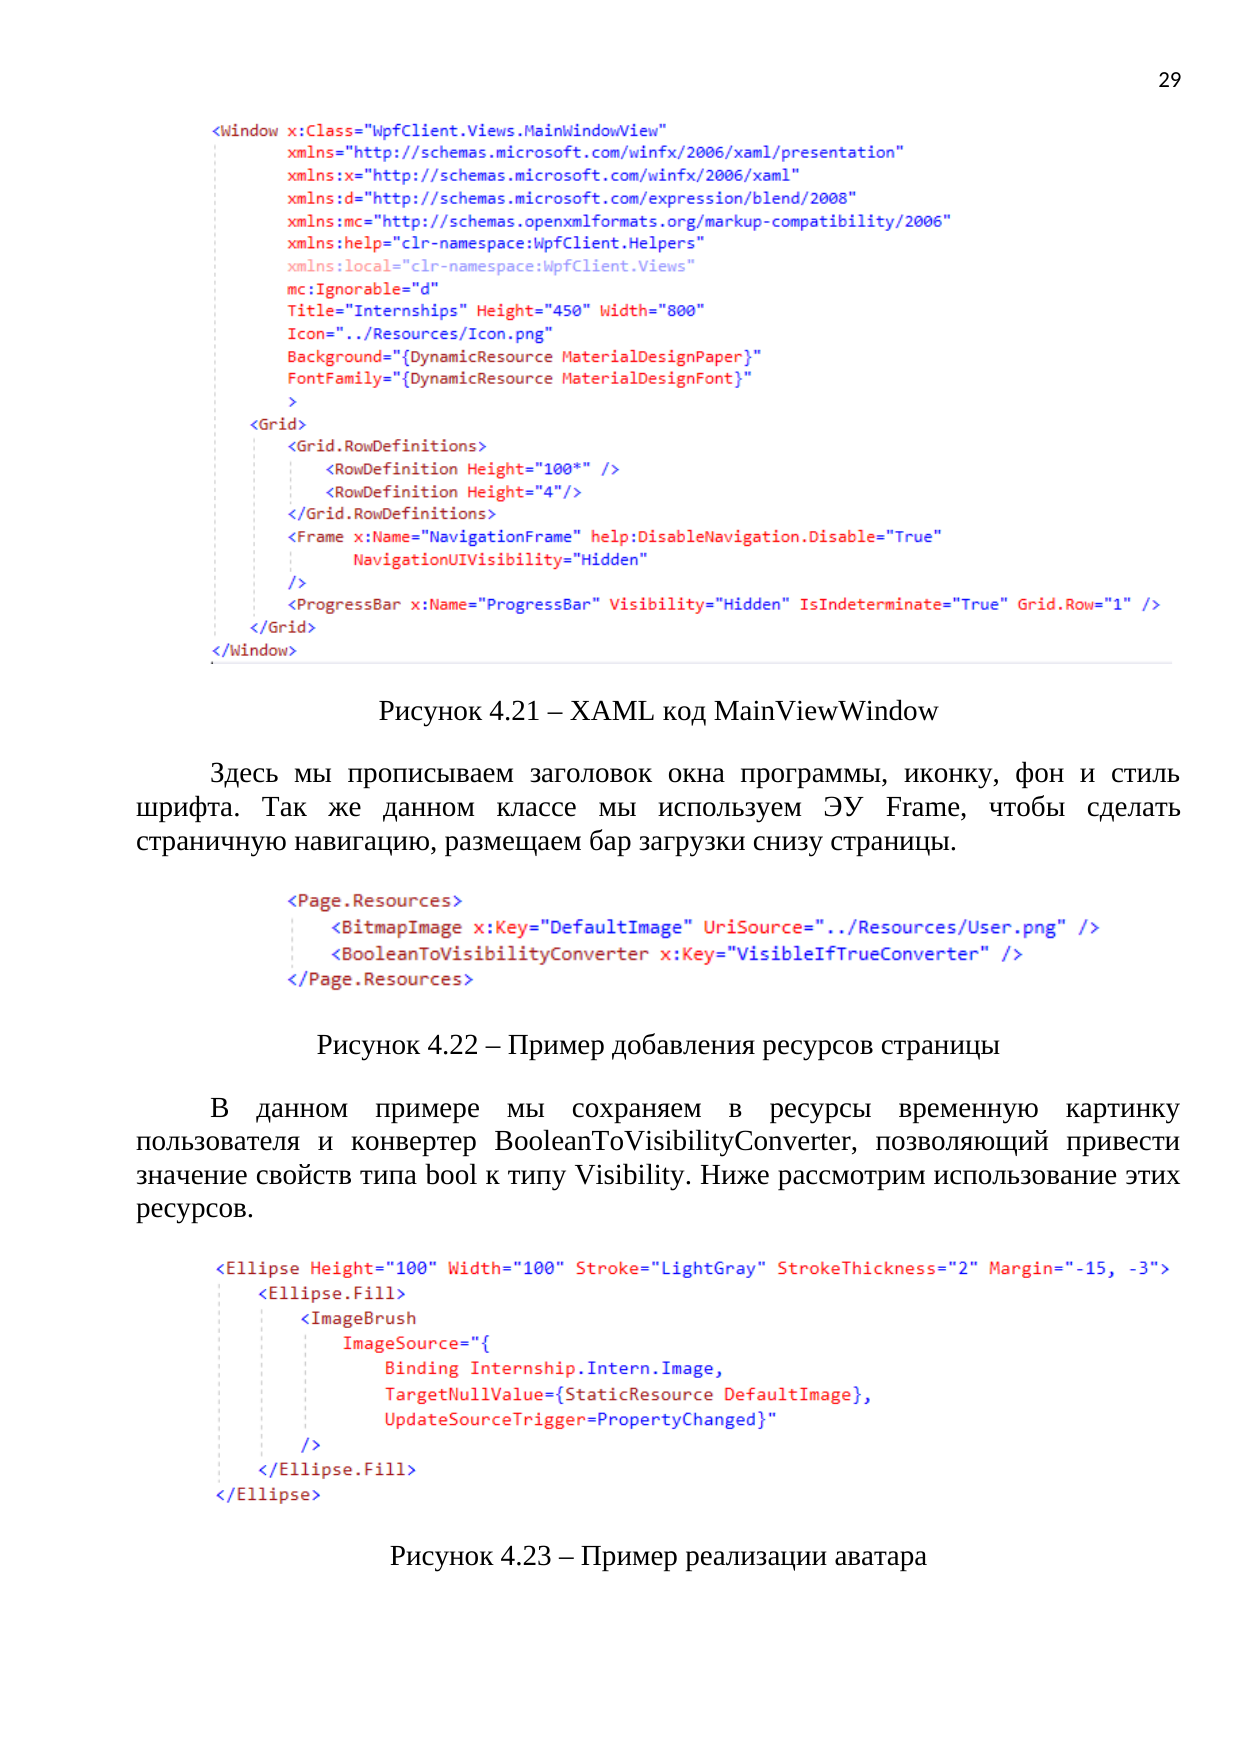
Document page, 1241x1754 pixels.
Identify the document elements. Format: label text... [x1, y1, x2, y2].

picture [276, 885, 1115, 998]
text Рисунок 4.21 – XAML код MainViewWindow [136, 693, 1181, 726]
text Рисунок 4.22 – Пример добавления ресурсов страницы [136, 1027, 1181, 1061]
picture [209, 121, 1173, 664]
text Здесь мы прописываем заголовок окна программы, иконку, фон и стиль шрифта. Так же данном классе мы используем ЭУ Frame, чтобы сделать страничную навигацию, размещаем бар загрузки снизу страницы. [136, 756, 1181, 856]
text В данном примере мы сохраняем в ресурсы временную картинку пользователя и конвертер BooleanToVisibilityConverter, позволяющий привести значение свойств типа bool к типу Visibility. Ниже рассмотрим использование этих ресурсов. [136, 1090, 1181, 1224]
picture [210, 1253, 1181, 1509]
text Рисунок 4.23 – Пример реализации аватара [136, 1538, 1181, 1572]
